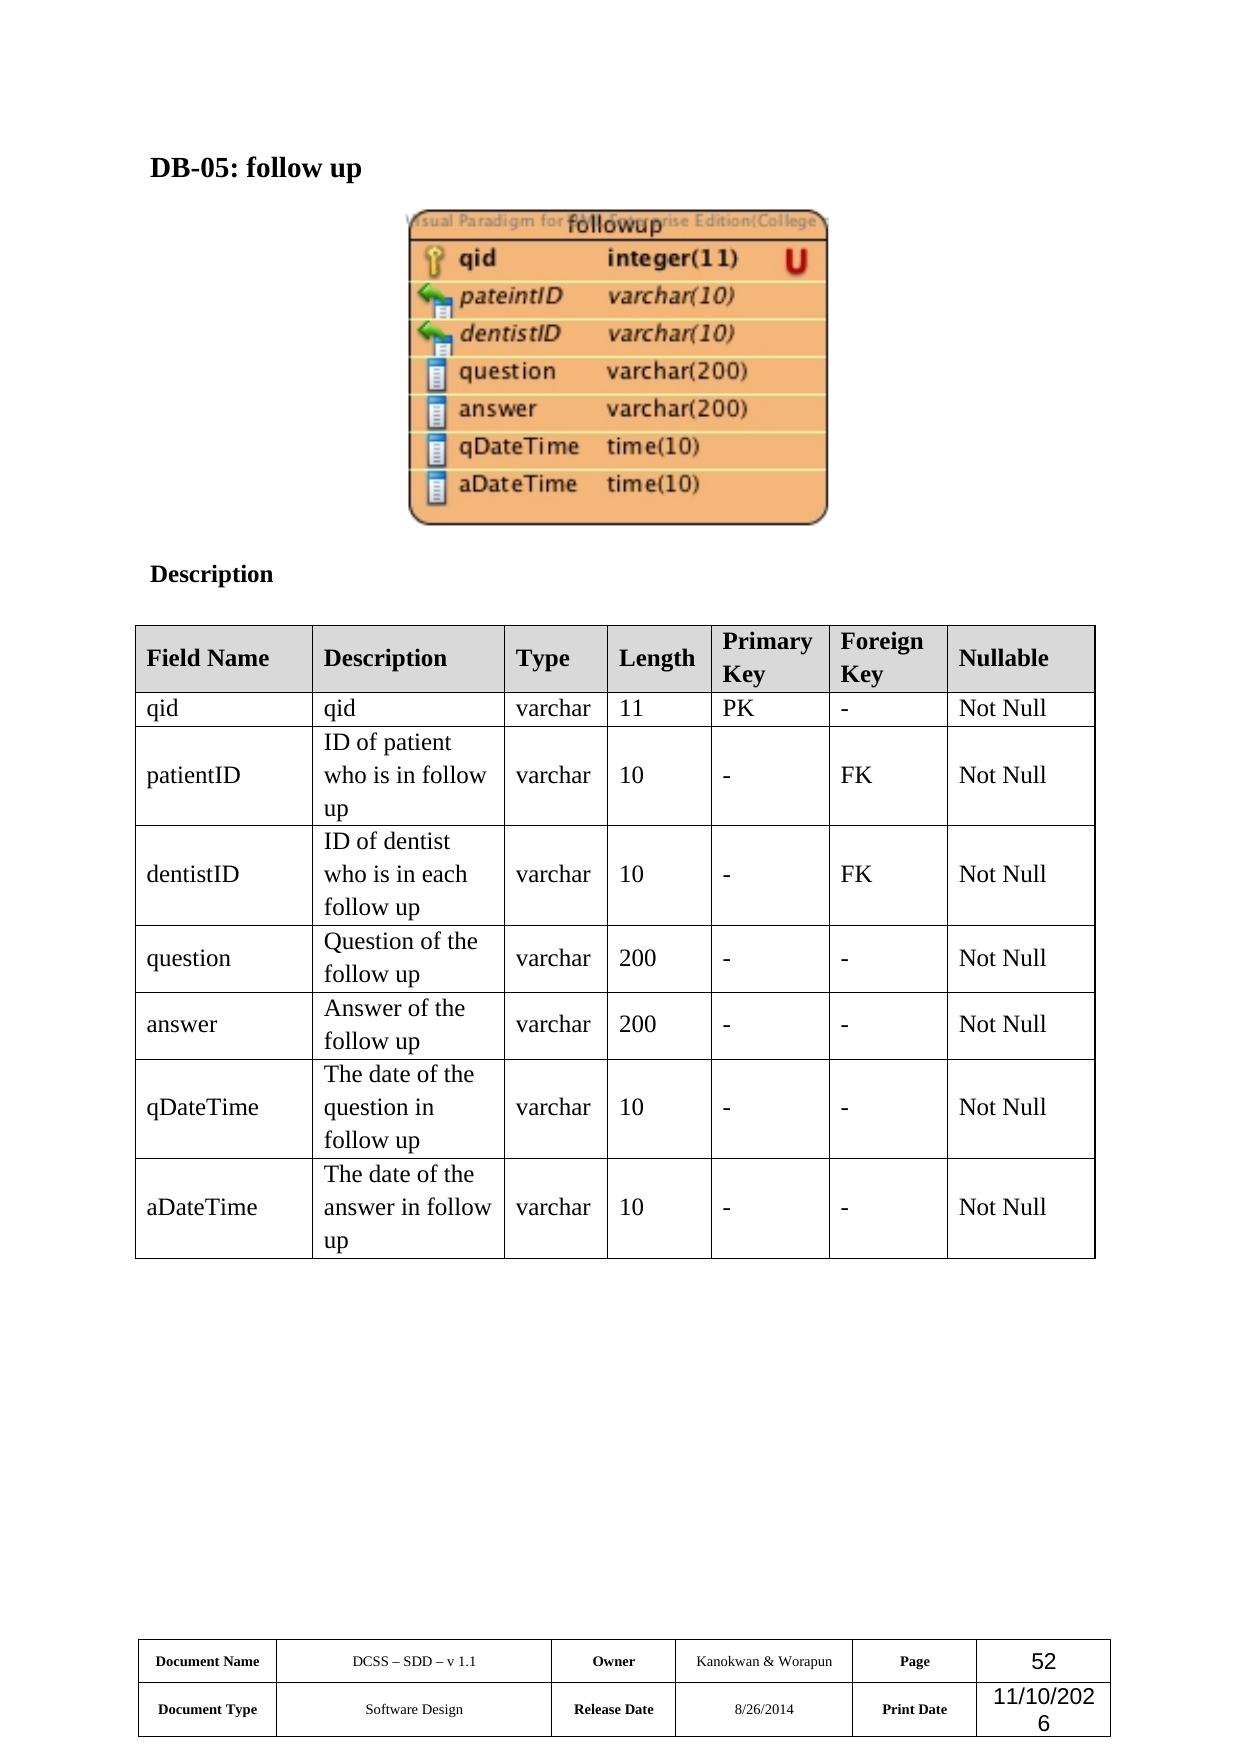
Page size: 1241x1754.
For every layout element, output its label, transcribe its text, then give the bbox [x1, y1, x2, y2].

table_cell - [712, 727, 829, 825]
table_cell varchar [505, 926, 607, 992]
table_cell varchar [505, 727, 607, 825]
table_cell Answer of the follow up [313, 993, 504, 1058]
table_cell varchar [505, 693, 607, 726]
table_cell qid [313, 693, 504, 726]
table_cell answer [136, 993, 312, 1058]
table_cell Not Null [948, 826, 1094, 925]
table_header Length [608, 626, 711, 692]
table_cell question [136, 926, 312, 992]
table_cell Question of the follow up [313, 926, 504, 992]
table_cell Not Null [948, 693, 1094, 726]
table_cell Not Null [948, 727, 1094, 825]
table_cell varchar [505, 826, 607, 925]
table_cell PK [712, 693, 829, 726]
table_cell 200 [608, 993, 711, 1058]
table_cell - [712, 993, 829, 1058]
table_header Description [313, 626, 504, 692]
table_cell - [712, 1159, 829, 1258]
table_cell - [830, 1159, 947, 1258]
table_header Field Name [136, 626, 312, 692]
table_cell - [712, 926, 829, 992]
table_cell FK [830, 826, 947, 925]
table_cell 11 [608, 693, 711, 726]
table_header Primary Key [712, 626, 829, 692]
table_cell The date of the question in follow up [313, 1060, 504, 1158]
table_cell qid [136, 693, 312, 726]
table_cell 10 [608, 727, 711, 825]
table_cell 200 [608, 926, 711, 992]
table_cell - [830, 926, 947, 992]
table_cell - [830, 993, 947, 1058]
text Description [150, 559, 1090, 588]
table_cell varchar [505, 1159, 607, 1258]
table_cell - [712, 1060, 829, 1158]
text DB-05: follow up [150, 150, 1090, 183]
table_cell dentistID [136, 826, 312, 925]
table_cell 10 [608, 1159, 711, 1258]
table_cell varchar [505, 993, 607, 1058]
table_header Type [505, 626, 607, 692]
table_cell Not Null [948, 993, 1094, 1058]
table_cell qDateTime [136, 1060, 312, 1158]
picture [405, 206, 829, 526]
table_cell Not Null [948, 926, 1094, 992]
table_cell ID of patient who is in follow up [313, 727, 504, 825]
table_cell Not Null [948, 1060, 1094, 1158]
table_cell Not Null [948, 1159, 1094, 1258]
table_cell - [712, 826, 829, 925]
table_cell - [830, 693, 947, 726]
table_cell The date of the answer in follow up [313, 1159, 504, 1258]
table_cell - [830, 1060, 947, 1158]
table_cell FK [830, 727, 947, 825]
table_cell ID of dentist who is in each follow up [313, 826, 504, 925]
table_cell patientID [136, 727, 312, 825]
table_cell 10 [608, 826, 711, 925]
table_header Foreign Key [830, 626, 947, 692]
table_cell 10 [608, 1060, 711, 1158]
table_cell varchar [505, 1060, 607, 1158]
table_cell aDateTime [136, 1159, 312, 1258]
table_header Nullable [948, 626, 1094, 692]
